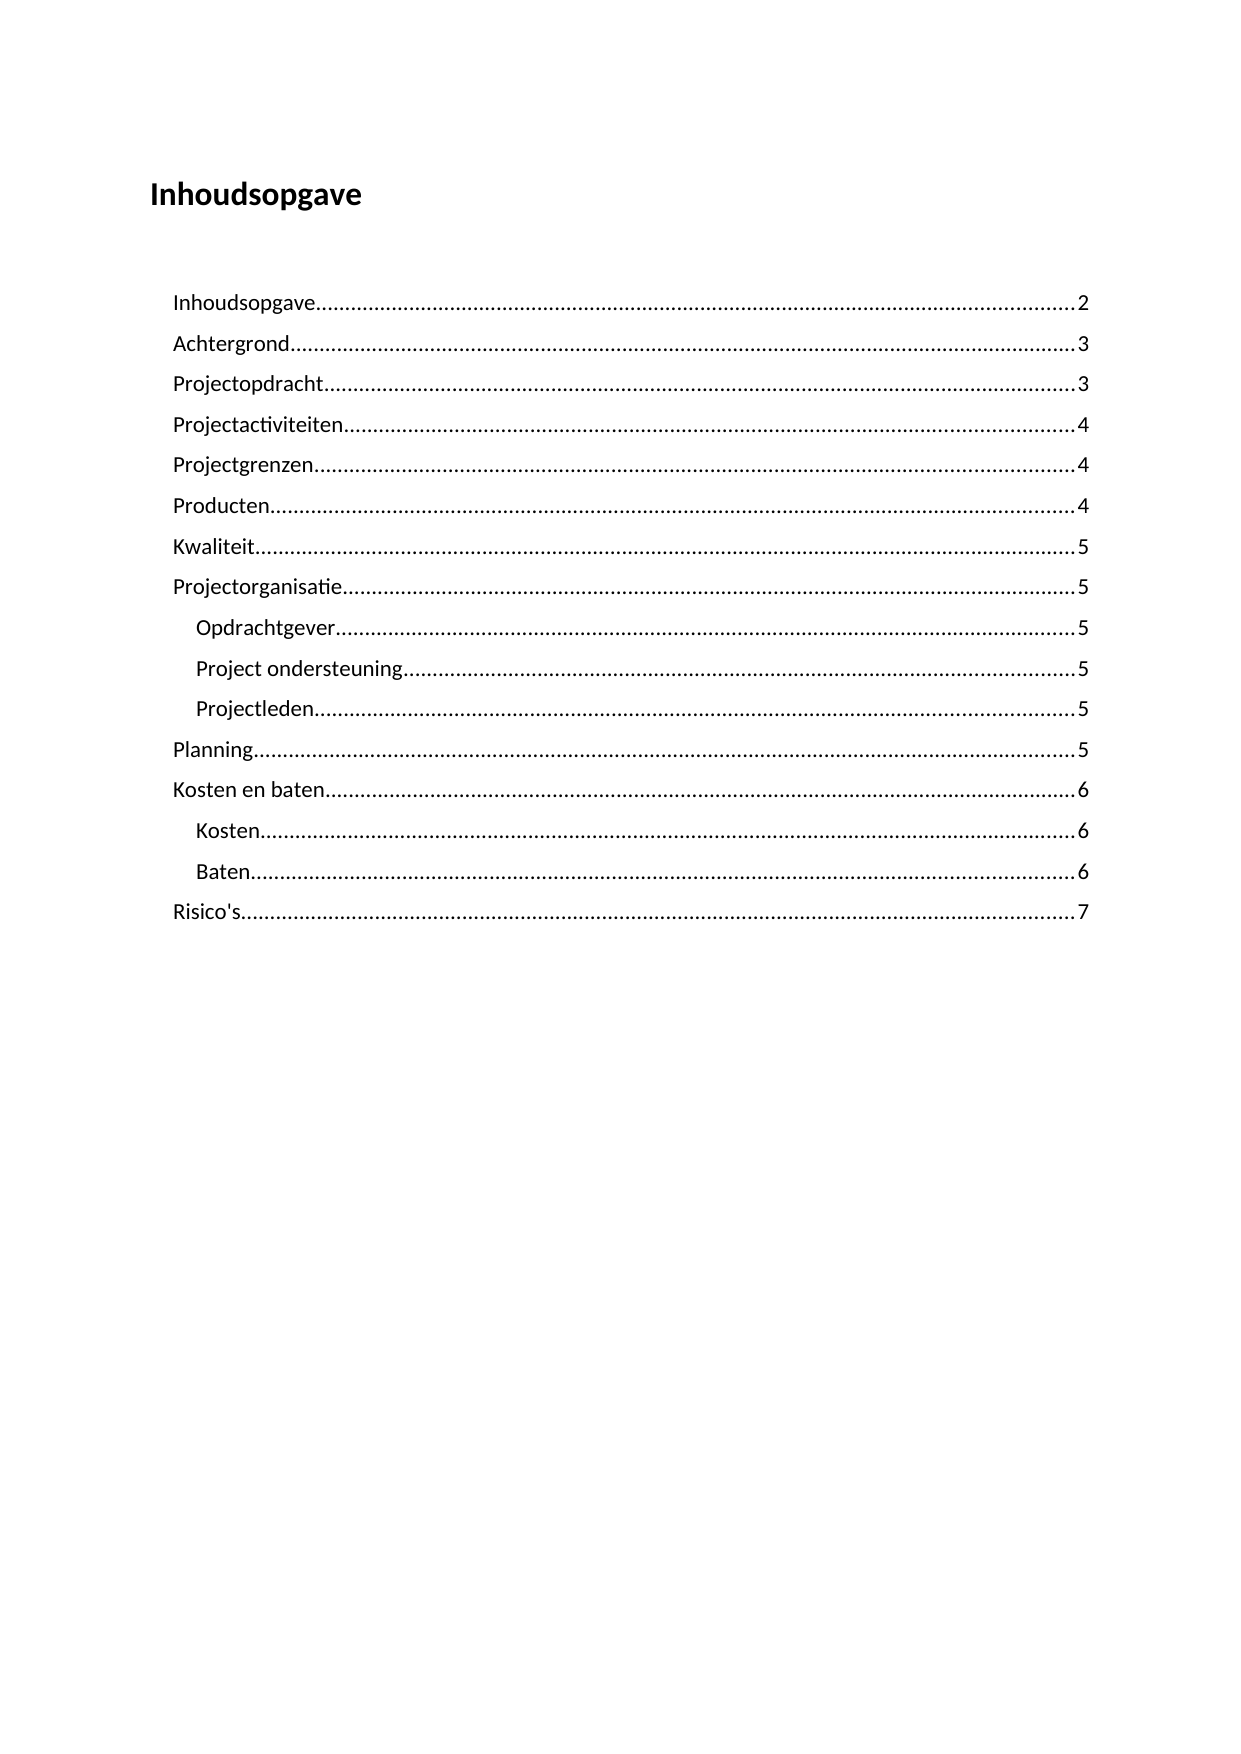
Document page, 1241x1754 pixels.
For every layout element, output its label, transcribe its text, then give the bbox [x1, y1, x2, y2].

subtitle Inhoudsopgave [150, 173, 1090, 214]
